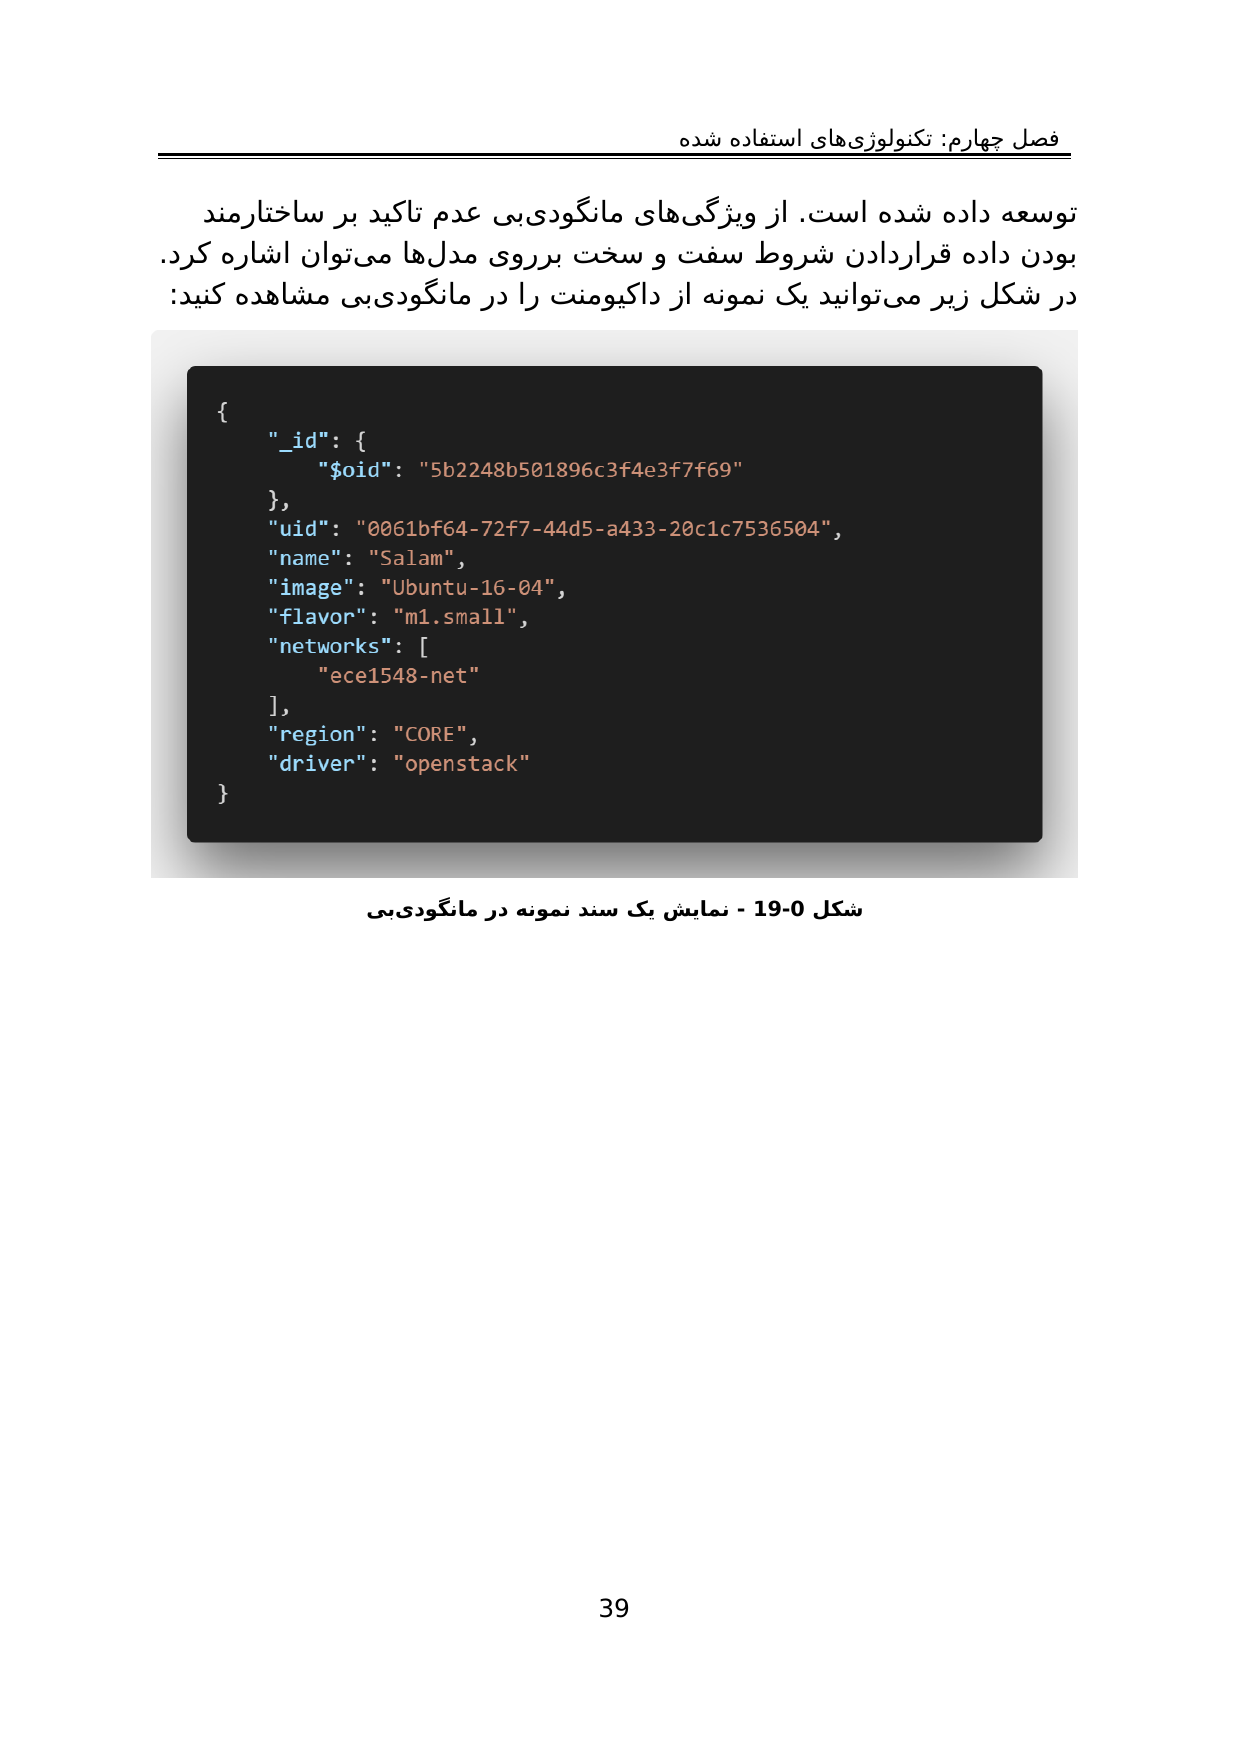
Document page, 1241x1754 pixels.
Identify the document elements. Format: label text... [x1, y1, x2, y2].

picture [151, 330, 1078, 878]
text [150, 196, 1078, 311]
